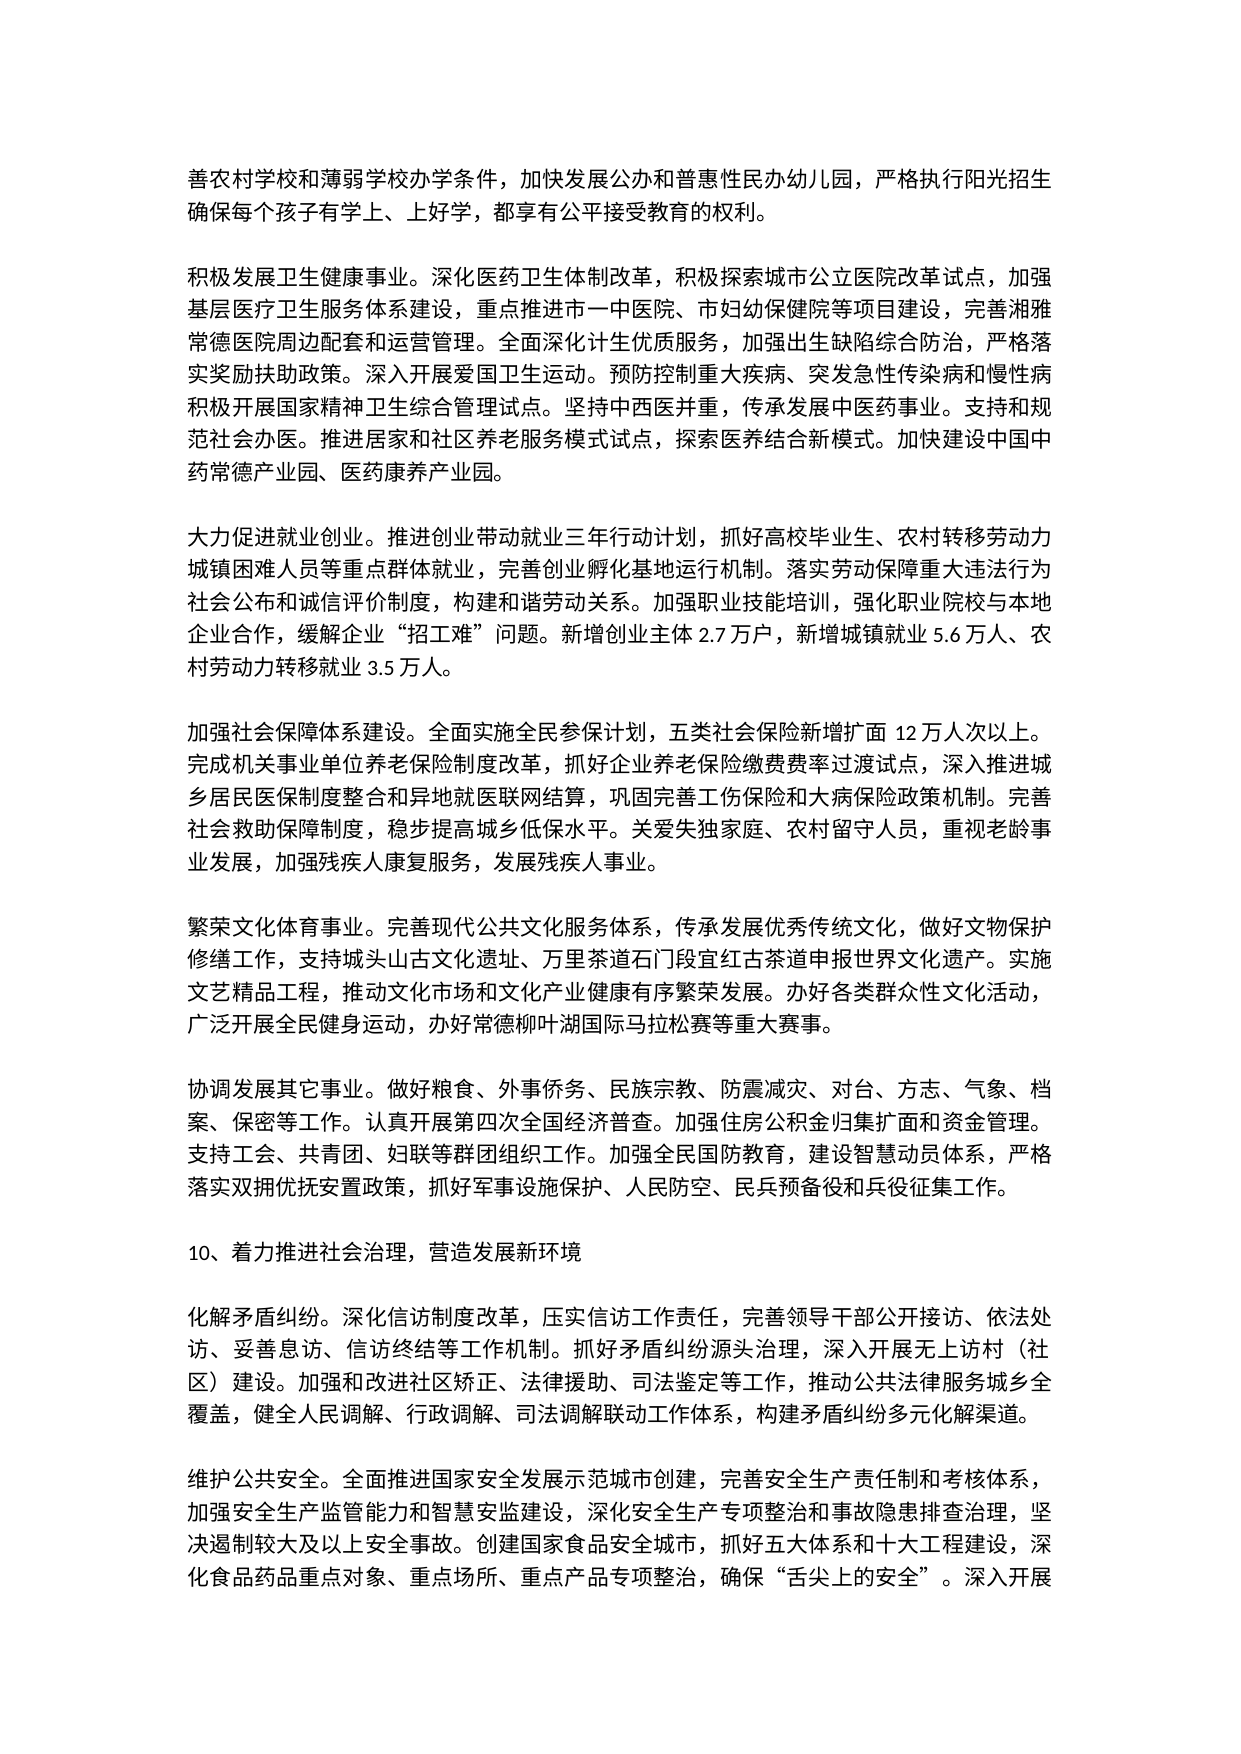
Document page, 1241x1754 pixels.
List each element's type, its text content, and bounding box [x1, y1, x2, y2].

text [187, 162, 1053, 227]
text 协调发展其它事业。做好粮食、外事侨务、民族宗教、防震减灾、对台、方志、气象、档案、保密等工作。认真开展第四次全国经济普查。加强住房公积金归集扩面和资金管理。支持工会、共青团、妇联等群团组织工作。加强全民国防教育，建设智慧动员体系，严格落实双拥优抚安置政策，抓好军事设施保护、人民防空、民兵预备役和兵役征集工作。 [187, 1072, 1053, 1202]
text 化解矛盾纠纷。深化信访制度改革，压实信访工作责任，完善领导干部公开接访、依法处访、妥善息访、信访终结等工作机制。抓好矛盾纠纷源头治理，深入开展无上访村（社区）建设。加强和改进社区矫正、法律援助、司法鉴定等工作，推动公共法律服务城乡全覆盖，健全人民调解、行政调解、司法调解联动工作体系，构建矛盾纠纷多元化解渠道。 [187, 1299, 1053, 1429]
text 加强社会保障体系建设。全面实施全民参保计划，五类社会保险新增扩面12万人次以上。完成机关事业单位养老保险制度改革，抓好企业养老保险缴费费率过渡试点，深入推进城乡居民医保制度整合和异地就医联网结算，巩固完善工伤保险和大病保险政策机制。完善社会救助保障制度，稳步提高城乡低保水平。关爱失独家庭、农村留守人员，重视老龄事业发展，加强残疾人康复服务，发展残疾人事业。 [187, 714, 1053, 877]
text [187, 1462, 1053, 1592]
text 大力促进就业创业。推进创业带动就业三年行动计划，抓好高校毕业生、农村转移劳动力、城镇困难人员等重点群体就业，完善创业孵化基地运行机制。落实劳动保障重大违法行为社会公布和诚信评价制度，构建和谐劳动关系。加强职业技能培训，强化职业院校与本地企业合作，缓解企业“招工难”问题。新增创业主体2.7万户，新增城镇就业5.6万人、农村劳动力转移就业3.5万人。 [187, 519, 1053, 682]
text 10、着力推进社会治理，营造发展新环境 [187, 1234, 1053, 1267]
text 繁荣文化体育事业。完善现代公共文化服务体系，传承发展优秀传统文化，做好文物保护修缮工作，支持城头山古文化遗址、万里茶道石门段宜红古茶道申报世界文化遗产。实施文艺精品工程，推动文化市场和文化产业健康有序繁荣发展。办好各类群众性文化活动，广泛开展全民健身运动，办好常德柳叶湖国际马拉松赛等重大赛事。 [187, 909, 1053, 1039]
text 积极发展卫生健康事业。深化医药卫生体制改革，积极探索城市公立医院改革试点，加强基层医疗卫生服务体系建设，重点推进市一中医院、市妇幼保健院等项目建设，完善湘雅常德医院周边配套和运营管理。全面深化计生优质服务，加强出生缺陷综合防治，严格落实奖励扶助政策。深入开展爱国卫生运动。预防控制重大疾病、突发急性传染病和慢性病。积极开展国家精神卫生综合管理试点。坚持中西医并重，传承发展中医药事业。支持和规范社会办医。推进居家和社区养老服务模式试点，探索医养结合新模式。加快建设中国中药常德产业园、医药康养产业园。 [187, 259, 1053, 487]
